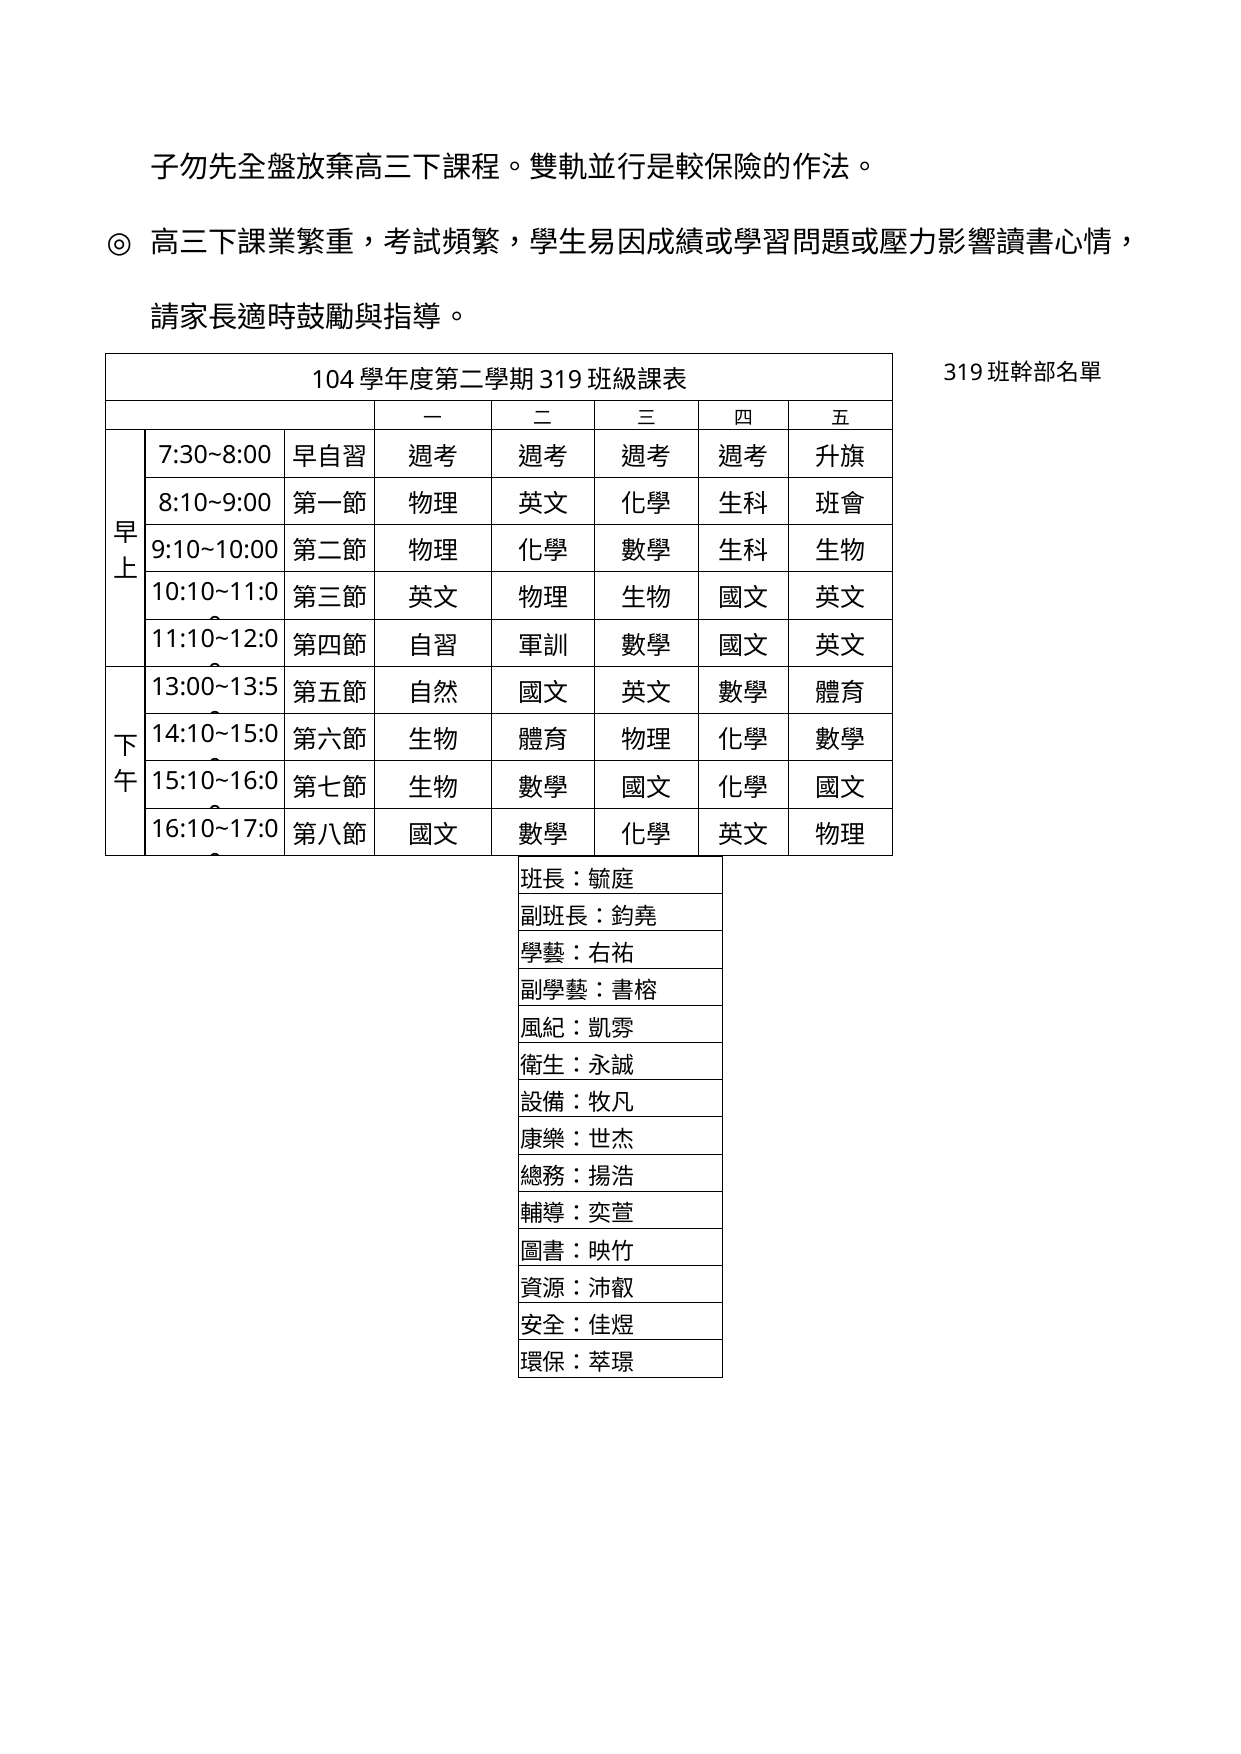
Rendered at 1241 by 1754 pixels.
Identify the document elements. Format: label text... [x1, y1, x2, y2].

table_cell 副學藝：書榕 [519, 969, 722, 1005]
table_cell 環保：萃璟 [519, 1340, 722, 1377]
table_cell 化學 [492, 525, 594, 571]
table_cell 物理 [789, 809, 892, 855]
table_cell 康樂：世杰 [519, 1117, 722, 1153]
table_cell 英文 [375, 572, 491, 618]
table_cell 第一節 [285, 478, 374, 524]
table_cell 五 [789, 401, 892, 429]
table_cell 第七節 [285, 761, 374, 808]
table_cell 週考 [595, 430, 698, 477]
table_cell 學藝：右祐 [519, 931, 722, 967]
table_cell 安全：佳煜 [519, 1303, 722, 1339]
table_cell 下午 [106, 667, 144, 855]
table_cell 數學 [492, 761, 594, 808]
table_cell 輔導：奕萱 [519, 1192, 722, 1228]
table_cell 一 [375, 401, 491, 429]
table_cell 週考 [375, 430, 491, 477]
table_cell 第二節 [285, 525, 374, 571]
table_cell 13:00~13:50 [146, 667, 284, 713]
table_cell 升旗 [789, 430, 892, 477]
table_cell [145, 401, 284, 429]
table_cell 生物 [789, 525, 892, 571]
table_header 104學年度第二學期319班級課表 [106, 354, 892, 400]
table_cell 週考 [699, 430, 788, 477]
table_cell [285, 401, 374, 429]
table_cell 生物 [375, 761, 491, 808]
table_cell 英文 [595, 667, 698, 713]
table_cell 自然 [375, 667, 491, 713]
table_cell 生科 [699, 525, 788, 571]
table_cell 英文 [789, 620, 892, 666]
table_cell 早自習 [285, 430, 374, 477]
table_cell 14:10~15:00 [146, 714, 284, 760]
table_cell 物理 [492, 572, 594, 618]
table_cell 7:30~8:00 [146, 430, 284, 477]
text 319班幹部名單 [893, 352, 1134, 389]
table_cell 國文 [492, 667, 594, 713]
table_cell 總務：揚浩 [519, 1155, 722, 1191]
table_cell 化學 [595, 478, 698, 524]
table_cell 衛生：永誠 [519, 1043, 722, 1079]
table_cell 化學 [699, 761, 788, 808]
table_cell 8:10~9:00 [146, 478, 284, 524]
table_cell 數學 [789, 714, 892, 760]
table_cell 英文 [492, 478, 594, 524]
table_cell [106, 401, 145, 429]
table_cell 化學 [595, 809, 698, 855]
table_cell 資源：沛叡 [519, 1266, 722, 1302]
table_cell 15:10~16:00 [146, 761, 284, 808]
table_cell 圖書：映竹 [519, 1229, 722, 1265]
list 高三下課業繁重，考試頻繁，學生易因成績或學習問題或壓力影響讀書心情，請家長適時鼓勵與指導。 [106, 202, 1134, 352]
table_cell 16:10~17:00 [146, 809, 284, 855]
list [106, 127, 1134, 202]
table_cell 生科 [699, 478, 788, 524]
table_cell 國文 [699, 620, 788, 666]
table_cell 數學 [699, 667, 788, 713]
table_cell 三 [595, 401, 698, 429]
table_cell 週考 [492, 430, 594, 477]
table_cell 英文 [789, 572, 892, 618]
table_cell 英文 [699, 809, 788, 855]
table_cell 早上 [106, 430, 144, 666]
table_cell 體育 [492, 714, 594, 760]
table_cell 自習 [375, 620, 491, 666]
table_cell 數學 [492, 809, 594, 855]
table_cell 第四節 [285, 620, 374, 666]
table_cell 第三節 [285, 572, 374, 618]
table_cell 物理 [375, 478, 491, 524]
table_cell 國文 [375, 809, 491, 855]
table_cell 數學 [595, 525, 698, 571]
table_cell 國文 [699, 572, 788, 618]
table_cell 第六節 [285, 714, 374, 760]
table_cell 9:10~10:00 [146, 525, 284, 571]
table_cell 二 [492, 401, 594, 429]
table_cell 班會 [789, 478, 892, 524]
table_cell 風紀：凱雰 [519, 1006, 722, 1042]
table_cell 生物 [375, 714, 491, 760]
table_cell 國文 [595, 761, 698, 808]
table_cell 四 [699, 401, 788, 429]
table_cell 10:10~11:00 [146, 572, 284, 618]
table_cell 物理 [595, 714, 698, 760]
table_cell 數學 [595, 620, 698, 666]
table_cell 國文 [789, 761, 892, 808]
table_cell 11:10~12:00 [146, 620, 284, 666]
table_cell 軍訓 [492, 620, 594, 666]
table_cell 物理 [375, 525, 491, 571]
table_cell 副班長：鈞堯 [519, 894, 722, 930]
table_cell 第五節 [285, 667, 374, 713]
table_header 班長：毓庭 [519, 857, 722, 893]
table_cell 第八節 [285, 809, 374, 855]
table_cell 化學 [699, 714, 788, 760]
table_cell 生物 [595, 572, 698, 618]
table_cell 體育 [789, 667, 892, 713]
table_cell 設備：牧凡 [519, 1080, 722, 1116]
